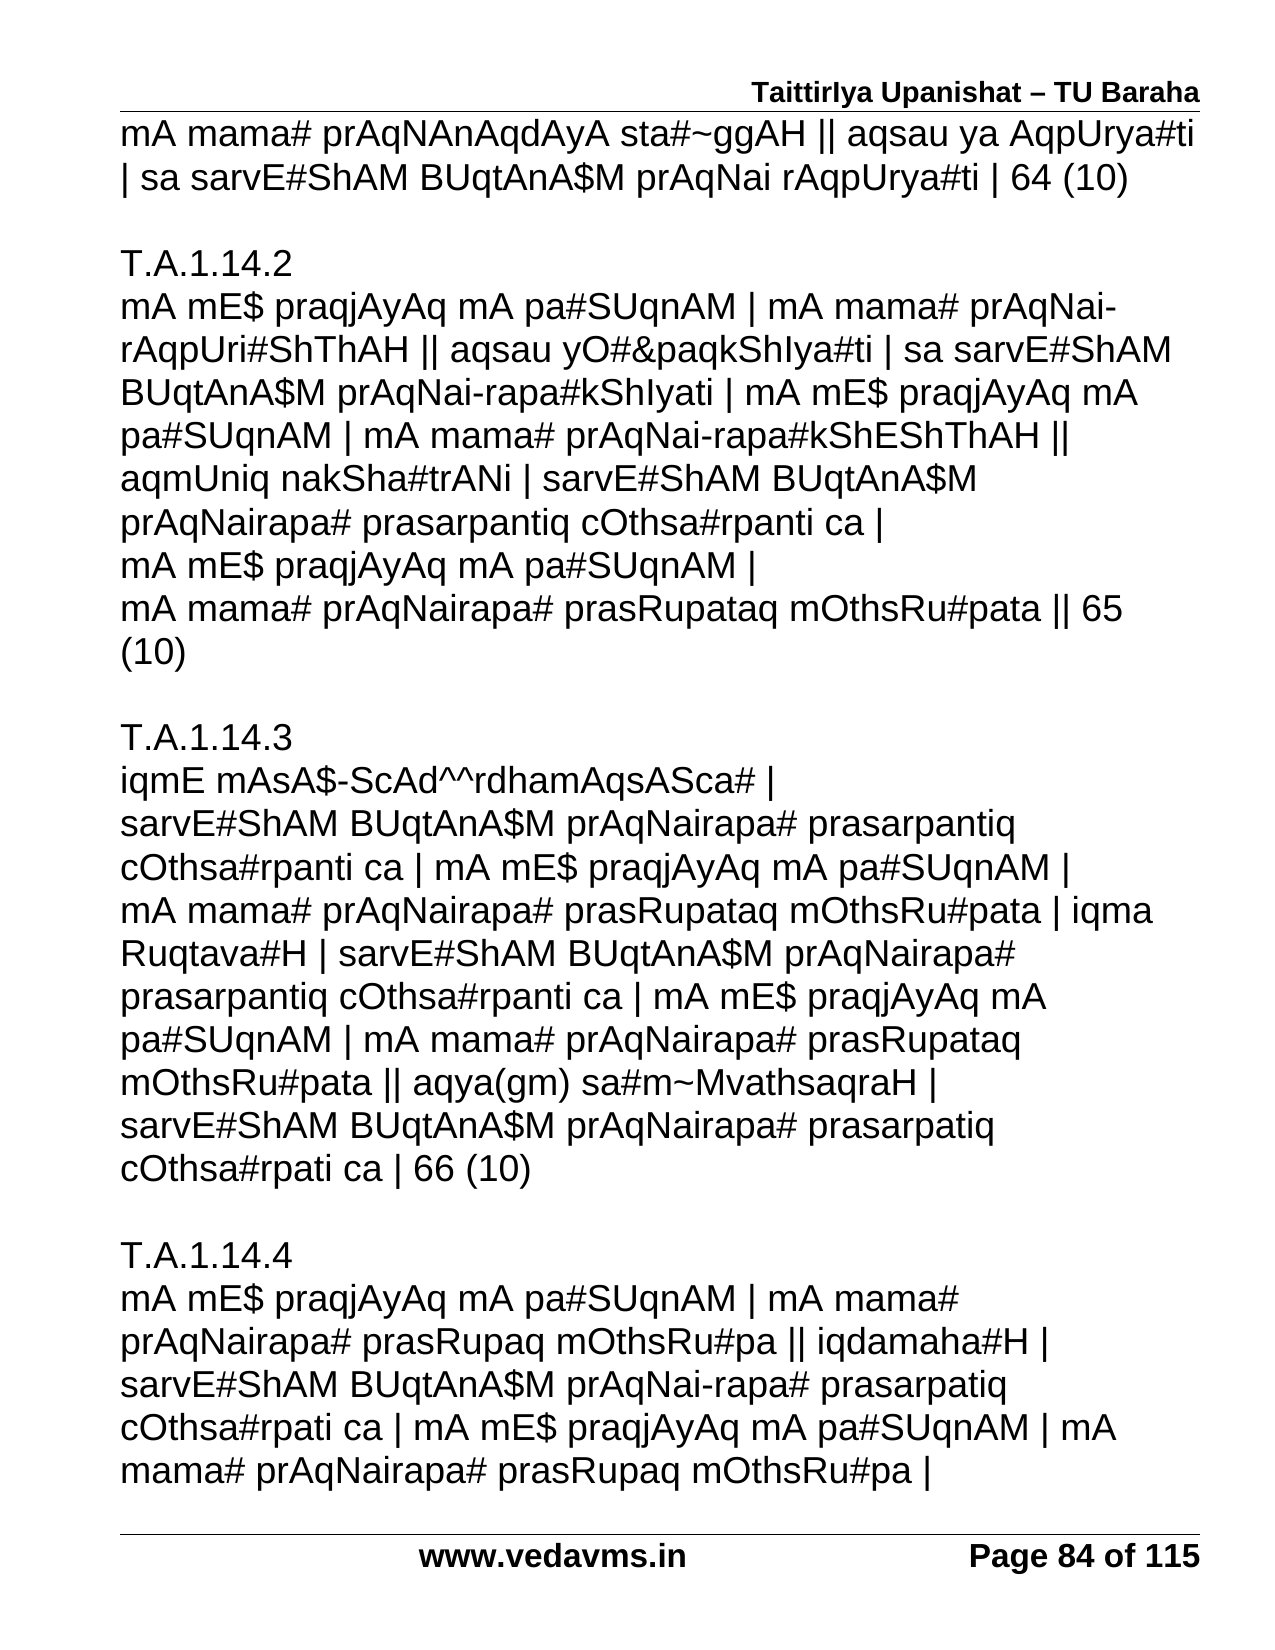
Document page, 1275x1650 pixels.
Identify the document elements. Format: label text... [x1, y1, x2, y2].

text mA mE$ praqjAyAq mA pa#SUqnAM | mA mama# prAqNai-rAqpUri#ShThAH || aqsau yO#&paqkShIya#ti | sa sarvE#ShAM BUqtAnA$M prAqNai-rapa#kShIyati | mA mE$ praqjAyAq mA pa#SUqnAM | mA mama# prAqNai-rapa#kShEShThAH || aqmUniq nakSha#trANi | sarvE#ShAM BUqtAnA$M prAqNairapa# prasarpantiq cOthsa#rpanti ca | [120, 284, 1200, 543]
text mA mE$ praqjAyAq mA pa#SUqnAM | [120, 543, 1200, 586]
text sarvE#ShAM BUqtAnA$M prAqNairapa# prasarpantiq cOthsa#rpanti ca | mA mE$ praqjAyAq mA pa#SUqnAM | [120, 802, 1200, 888]
text mA mama# prAqNairapa# prasRupataq mOthsRu#pata || 65 (10) [120, 586, 1200, 672]
text T.A.1.14.2 [120, 241, 1200, 284]
text sarvE#ShAM BUqtAnA$M prAqNairapa# prasarpatiq cOthsa#rpati ca | 66 (10) [120, 1103, 1200, 1190]
text mA mE$ praqjAyAq mA pa#SUqnAM | mA mama# prAqNairapa# prasRupaq mOthsRu#pa || iqdamaha#H | sarvE#ShAM BUqtAnA$M prAqNai-rapa# prasarpatiq cOthsa#rpati ca | mA mE$ praqjAyAq mA pa#SUqnAM | mA mama# prAqNairapa# prasRupaq mOthsRu#pa | [120, 1276, 1200, 1492]
text mA mama# prAqNairapa# prasRupataq mOthsRu#pata | iqma Ruqtava#H | sarvE#ShAM BUqtAnA$M prAqNairapa# prasarpantiq cOthsa#rpanti ca | mA mE$ praqjAyAq mA pa#SUqnAM | mA mama# prAqNairapa# prasRupataq mOthsRu#pata || aqya(gm) sa#m~MvathsaqraH | [120, 888, 1200, 1103]
text iqmE mAsA$-ScAd^^rdhamAqsASca# | [120, 758, 1200, 802]
text T.A.1.14.3 [120, 715, 1200, 758]
text mA mama# prAqNAnAqdAyA sta#~ggAH || aqsau ya AqpUrya#ti | sa sarvE#ShAM BUqtAnA$M prAqNai rAqpUrya#ti | 64 (10) [120, 112, 1200, 198]
text T.A.1.14.4 [120, 1233, 1200, 1276]
